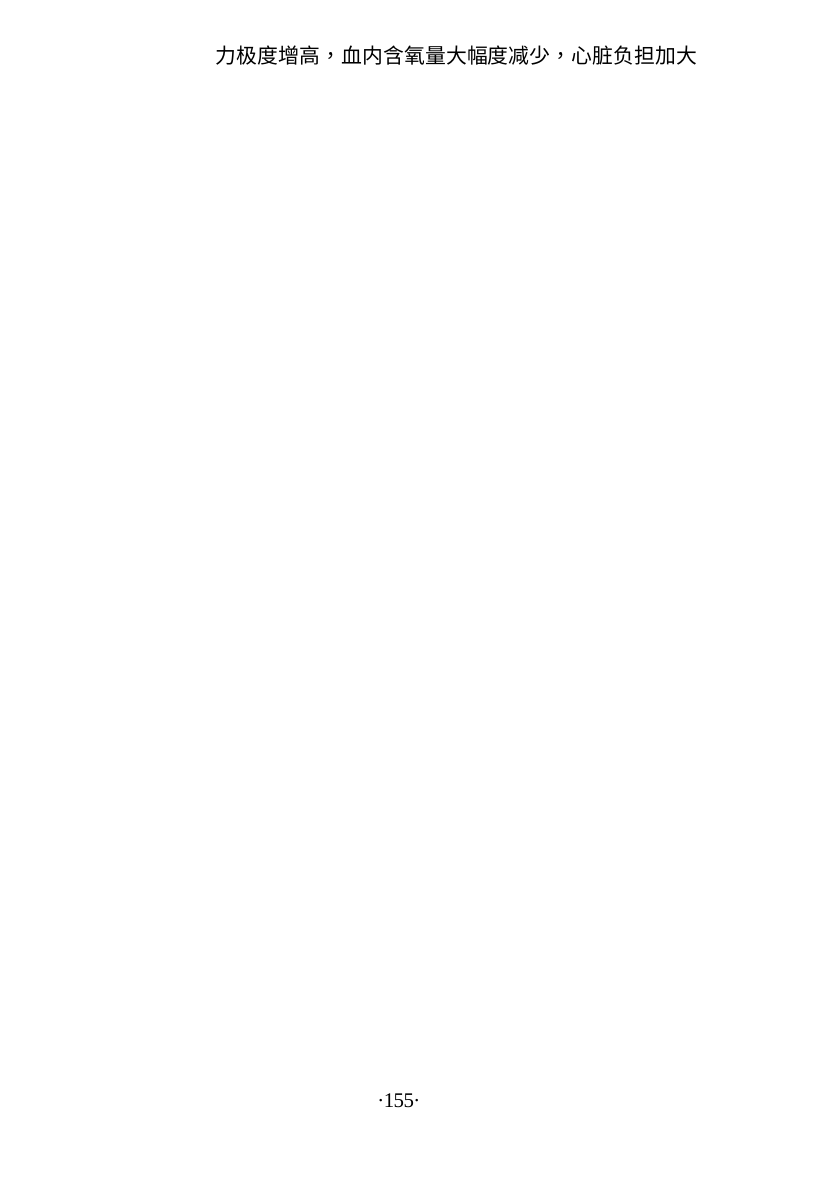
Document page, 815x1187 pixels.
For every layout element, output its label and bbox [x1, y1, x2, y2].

text [130, 42, 702, 70]
